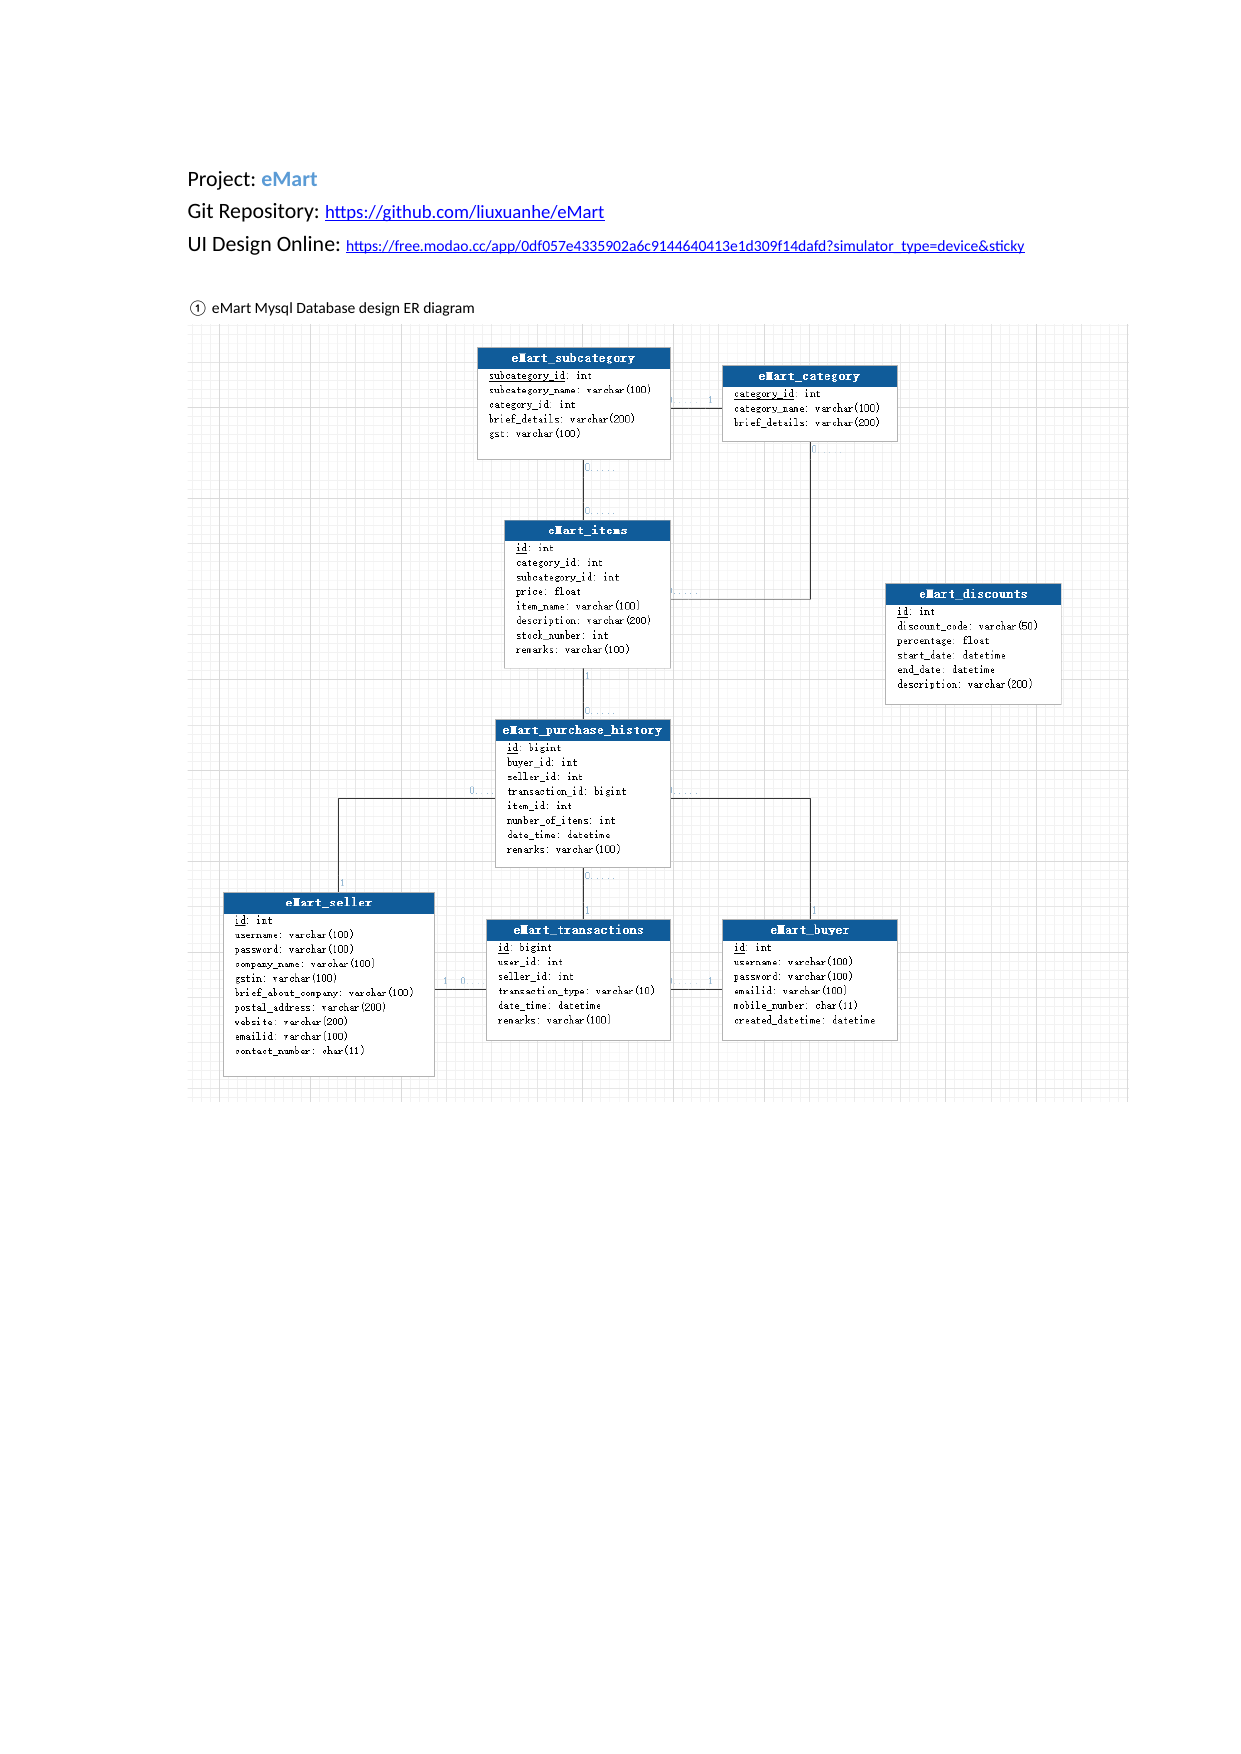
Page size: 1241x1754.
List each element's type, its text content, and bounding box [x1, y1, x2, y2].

picture [187, 324, 1129, 1102]
text ① eMart Mysql Database design ER diagram [187, 292, 1053, 324]
text Git Repository: https://github.com/liuxuanhe/eMart [187, 194, 1053, 227]
text Project: eMart [187, 162, 1053, 194]
text UI Design Online: https://free.modao.cc/app/0df057e4335902a6c9144640413e1d309f14dafd?simulator_type=device&sticky [187, 227, 1053, 259]
